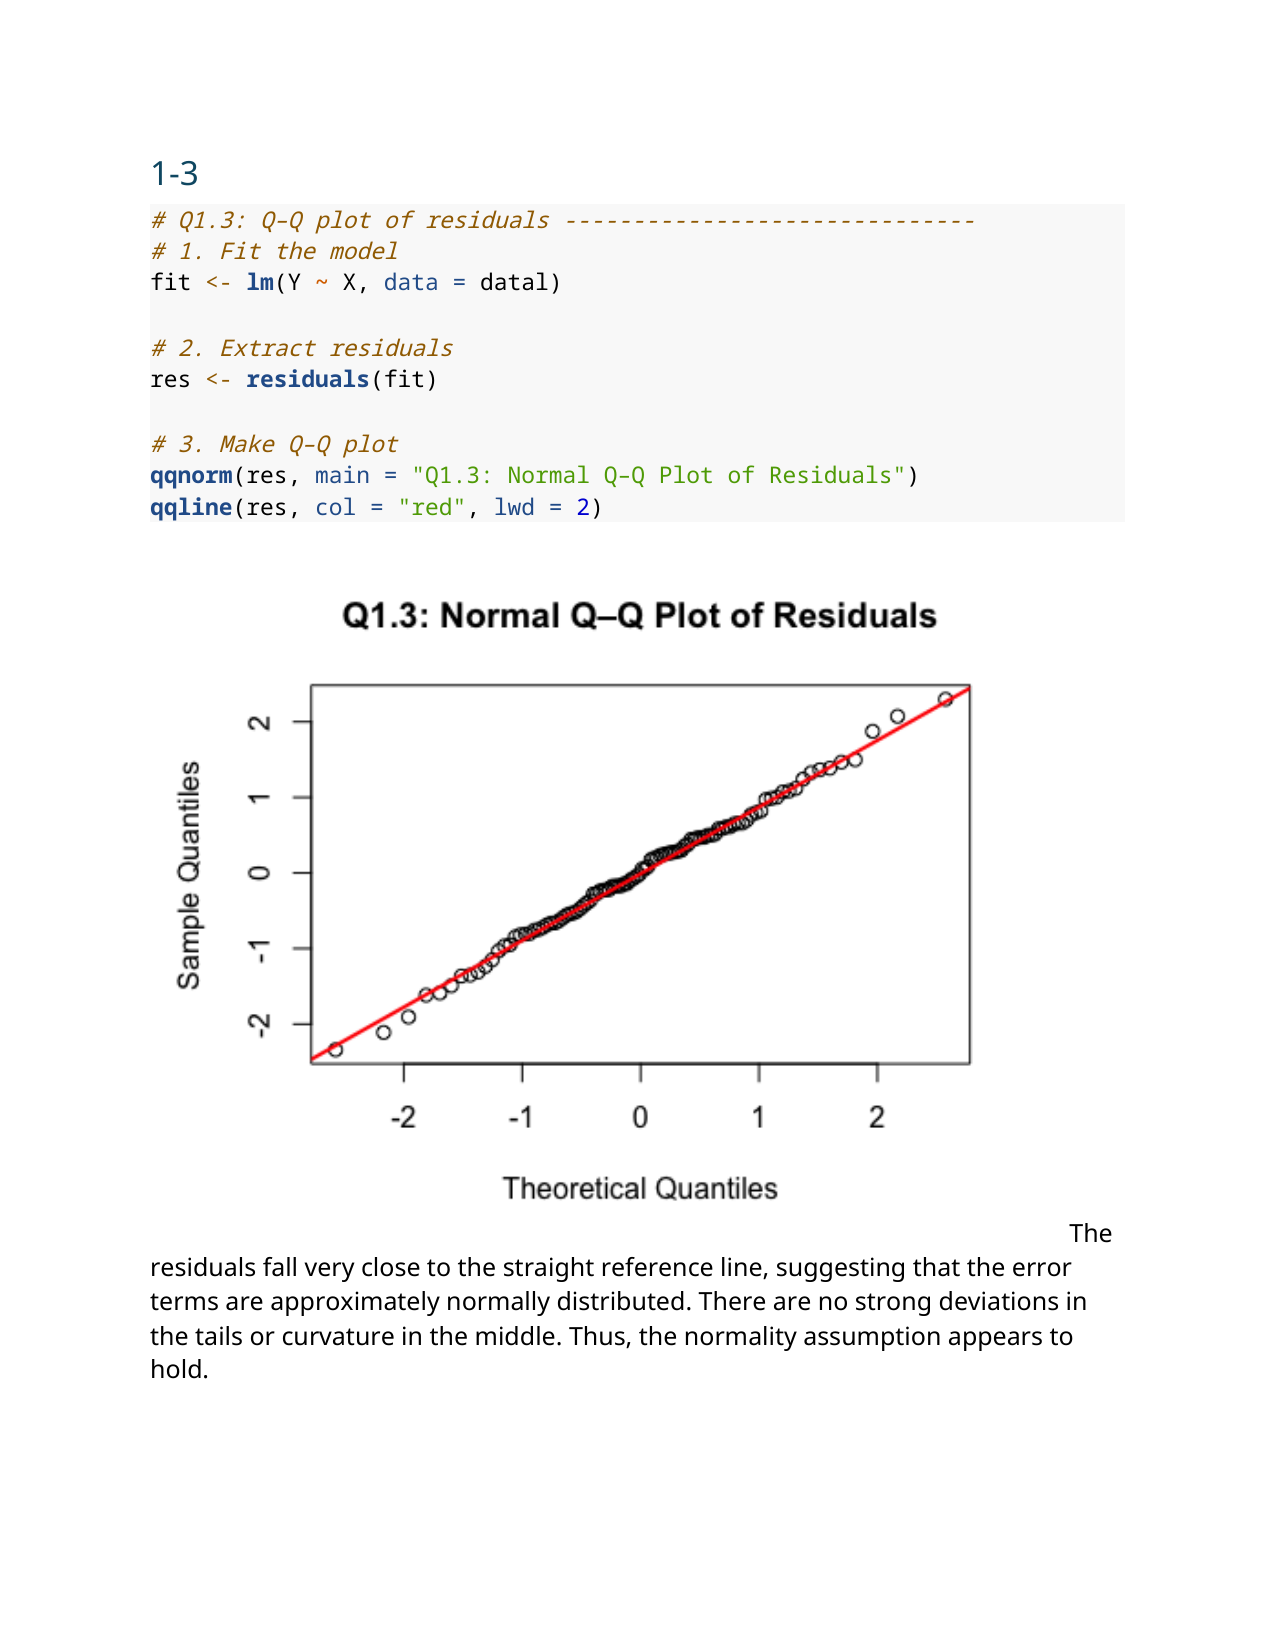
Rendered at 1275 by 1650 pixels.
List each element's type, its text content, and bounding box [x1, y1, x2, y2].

picture [168, 542, 1044, 1243]
text # Q1.3: Q–Q plot of residuals ------------------------------ # 1. Fit the model fit <- lm(Y ~ X, data = datal) # 2. Extract residuals res <- residuals(fit) # 3. Make Q–Q plot qqnorm(res, main = "Q1.3: Normal Q–Q Plot of Residuals") qqline(res, col = "red", lwd = 2) [150, 204, 1125, 522]
subtitle 1-3 [150, 150, 1125, 195]
